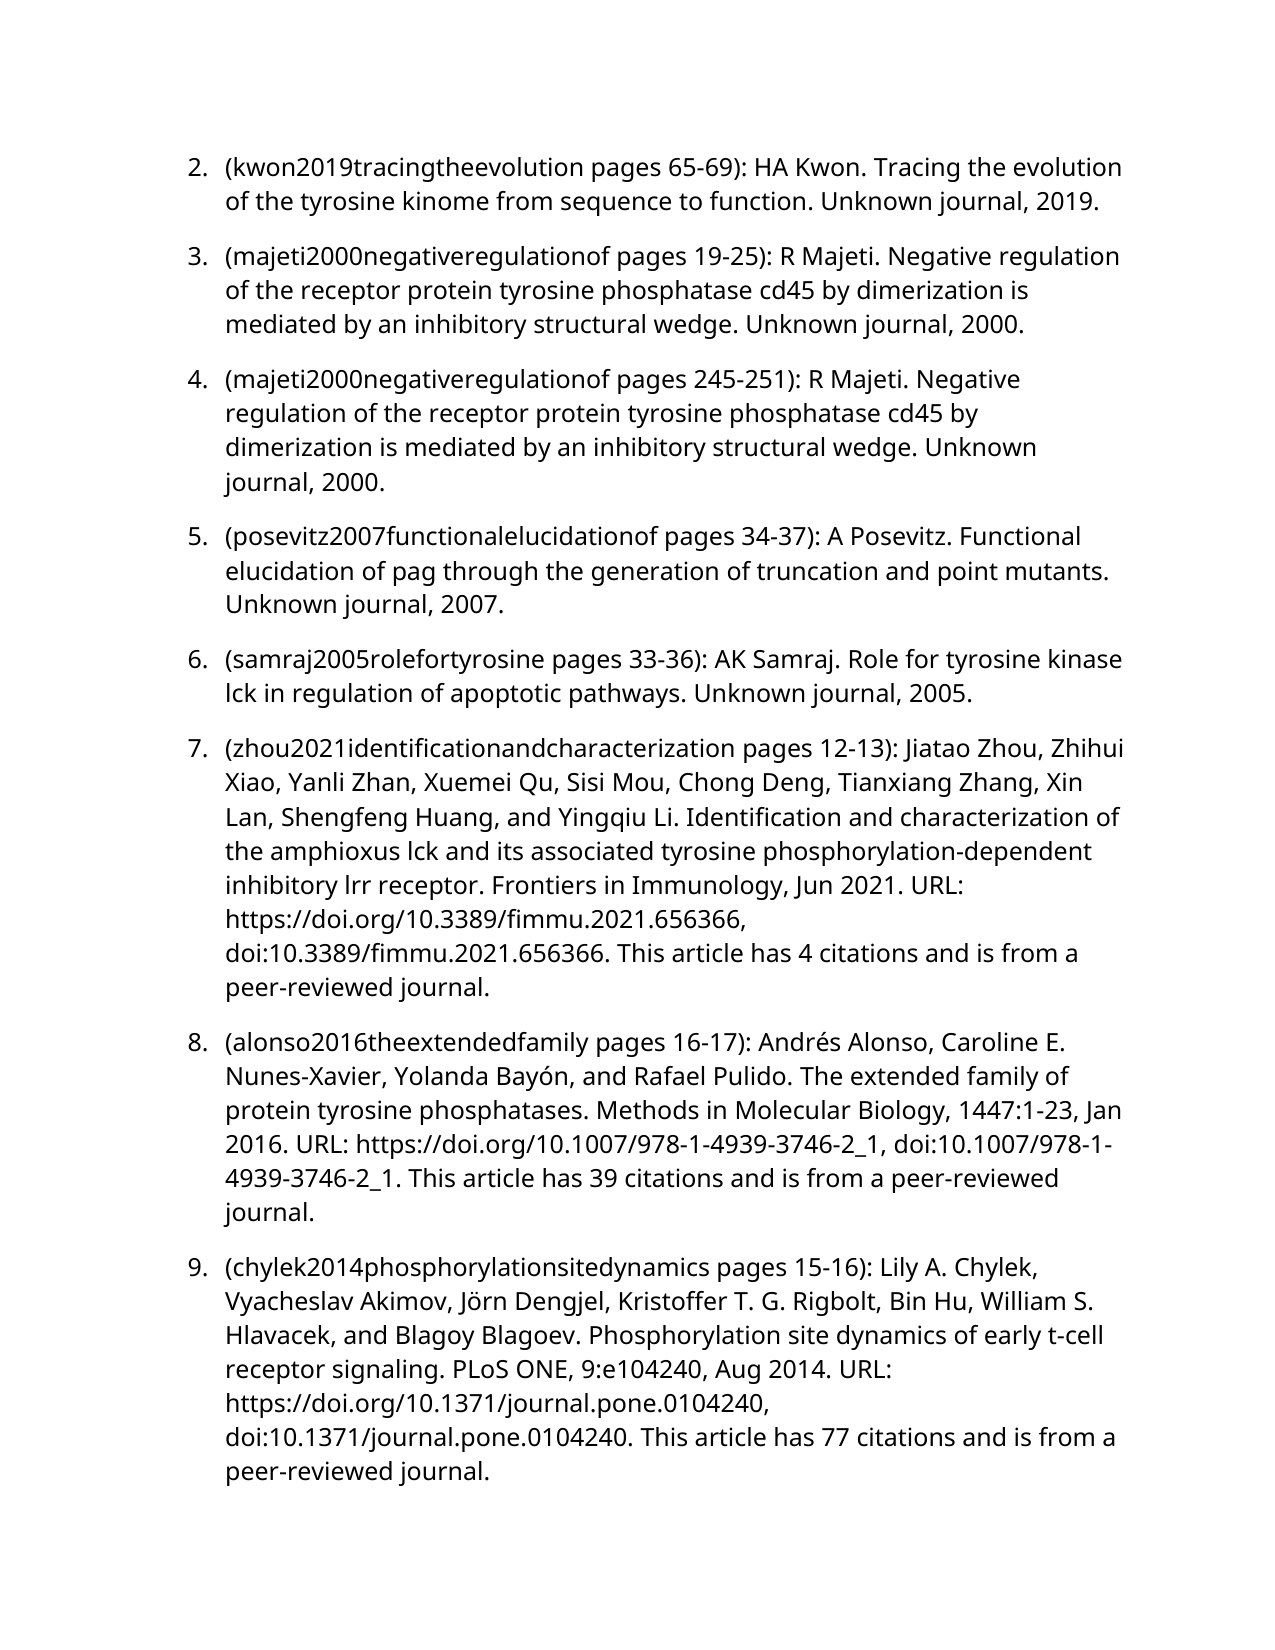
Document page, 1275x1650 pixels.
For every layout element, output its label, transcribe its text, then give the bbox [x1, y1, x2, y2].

list (majeti2000negativeregulationof pages 245-251): R Majeti. Negative regulation of the receptor protein tyrosine phosphatase cd45 by dimerization is mediated by an inhibitory structural wedge. Unknown journal, 2000. [187, 362, 1125, 498]
list (majeti2000negativeregulationof pages 19-25): R Majeti. Negative regulation of the receptor protein tyrosine phosphatase cd45 by dimerization is mediated by an inhibitory structural wedge. Unknown journal, 2000. [187, 239, 1125, 341]
list (kwon2019tracingtheevolution pages 65-69): HA Kwon. Tracing the evolution of the tyrosine kinome from sequence to function. Unknown journal, 2019. [187, 150, 1125, 218]
list (alonso2016theextendedfamily pages 16-17): Andrés Alonso, Caroline E. Nunes-Xavier, Yolanda Bayón, and Rafael Pulido. The extended family of protein tyrosine phosphatases. Methods in Molecular Biology, 1447:1-23, Jan 2016. URL: https://doi.org/10.1007/978-1-4939-3746-2_1, doi:10.1007/978-1-4939-3746-2_1. This article has 39 citations and is from a peer-reviewed journal. [187, 1024, 1125, 1229]
list (zhou2021identificationandcharacterization pages 12-13): Jiatao Zhou, Zhihui Xiao, Yanli Zhan, Xuemei Qu, Sisi Mou, Chong Deng, Tianxiang Zhang, Xin Lan, Shengfeng Huang, and Yingqiu Li. Identification and characterization of the amphioxus lck and its associated tyrosine phosphorylation-dependent inhibitory lrr receptor. Frontiers in Immunology, Jun 2021. URL: https://doi.org/10.3389/fimmu.2021.656366, doi:10.3389/fimmu.2021.656366. This article has 4 citations and is from a peer-reviewed journal. [187, 731, 1125, 1003]
list (posevitz2007functionalelucidationof pages 34-37): A Posevitz. Functional elucidation of pag through the generation of truncation and point mutants. Unknown journal, 2007. [187, 519, 1125, 621]
list (chylek2014phosphorylationsitedynamics pages 15-16): Lily A. Chylek, Vyacheslav Akimov, Jörn Dengjel, Kristoffer T. G. Rigbolt, Bin Hu, William S. Hlavacek, and Blagoy Blagoev. Phosphorylation site dynamics of early t-cell receptor signaling. PLoS ONE, 9:e104240, Aug 2014. URL: https://doi.org/10.1371/journal.pone.0104240, doi:10.1371/journal.pone.0104240. This article has 77 citations and is from a peer-reviewed journal. [187, 1249, 1125, 1488]
list (samraj2005rolefortyrosine pages 33-36): AK Samraj. Role for tyrosine kinase lck in regulation of apoptotic pathways. Unknown journal, 2005. [187, 642, 1125, 710]
